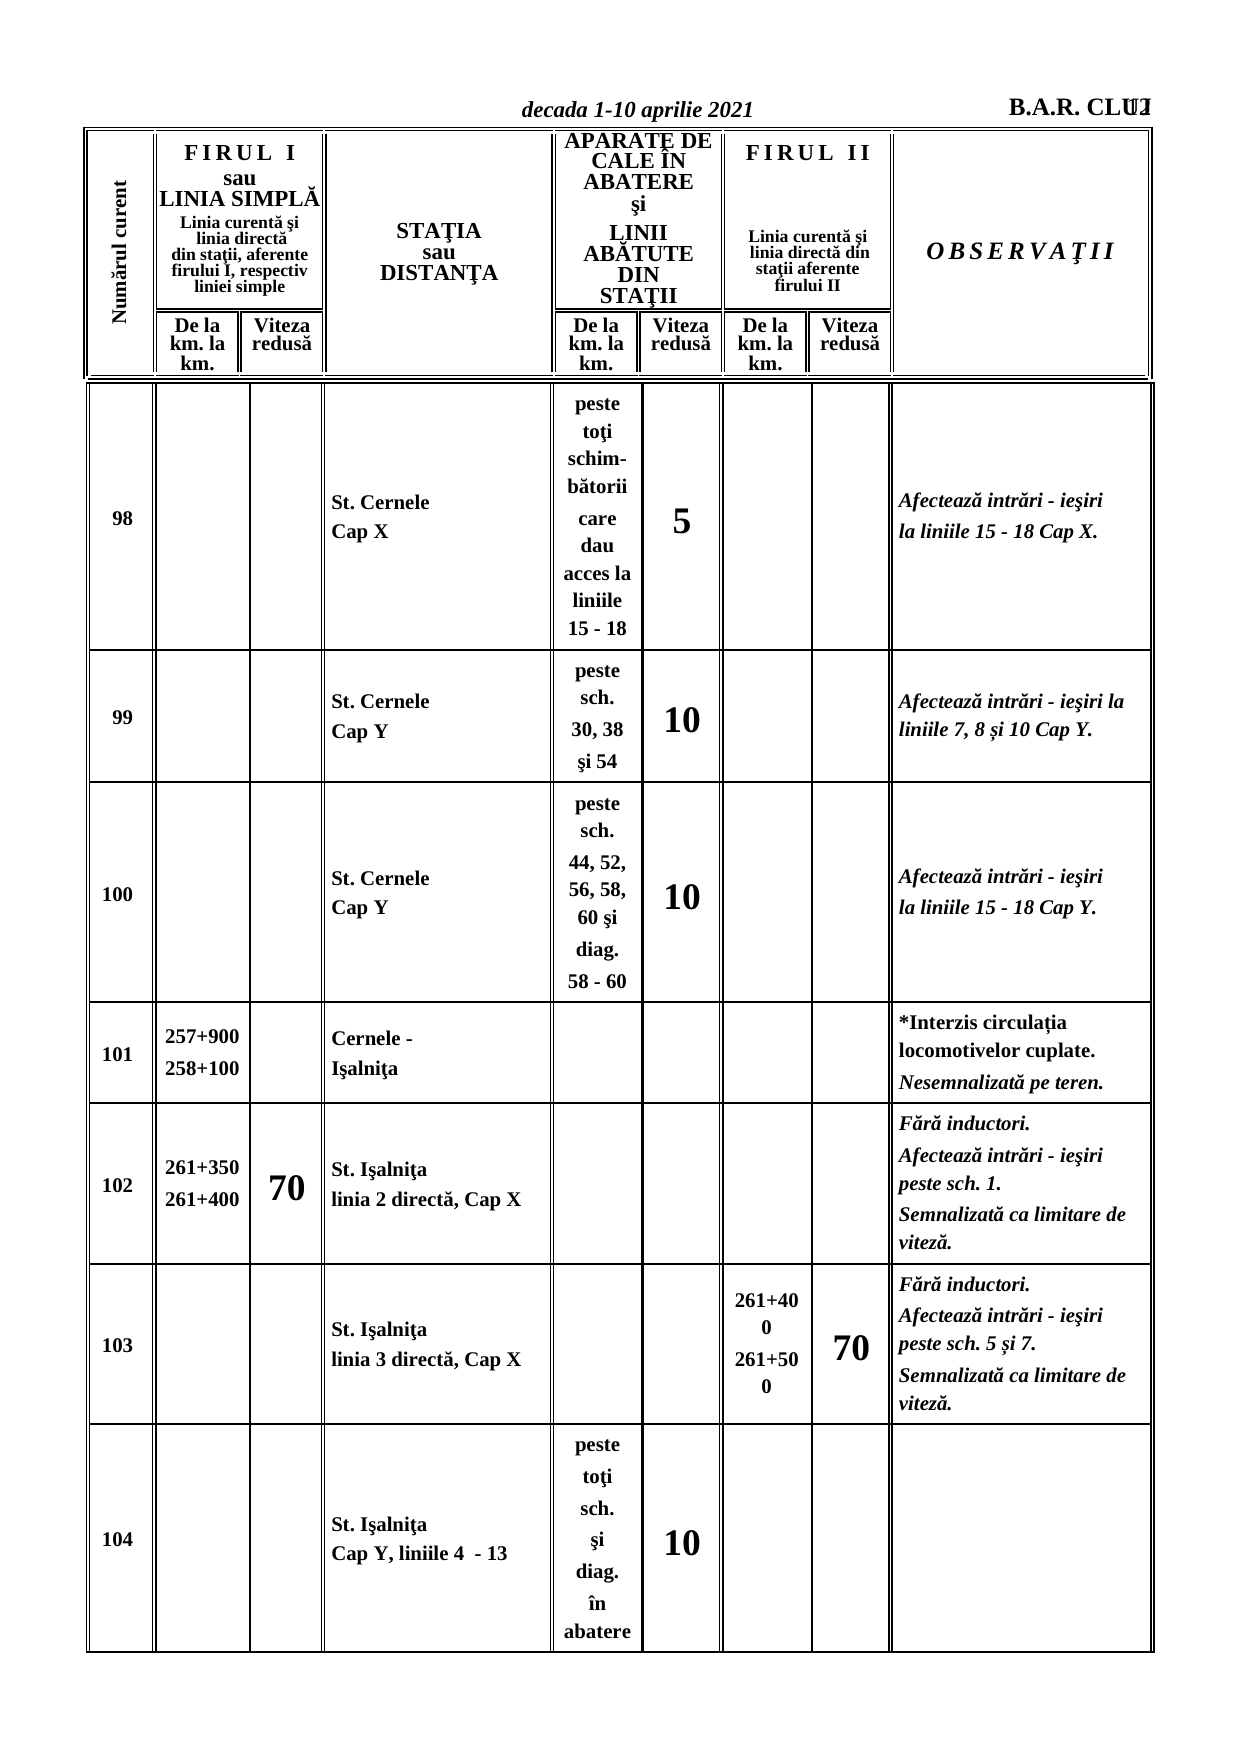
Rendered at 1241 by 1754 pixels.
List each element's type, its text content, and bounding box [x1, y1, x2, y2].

table_cell [724, 384, 811, 648]
table_cell [724, 651, 811, 781]
table_cell [90, 651, 152, 781]
table_cell [724, 1104, 811, 1262]
table_cell [90, 1265, 152, 1423]
table_cell [251, 651, 321, 781]
table_cell [554, 1003, 641, 1102]
table_cell 257+900 258+100 [157, 1003, 249, 1102]
table_cell 70 [813, 1265, 888, 1423]
table_cell [90, 783, 152, 1001]
table_cell [724, 783, 811, 1001]
table_cell 261+350 261+400 [157, 1104, 249, 1262]
table_cell [644, 1265, 719, 1423]
table_cell peste toţi schim-bătorii care dau acces la liniile 15 - 18 [554, 384, 641, 648]
table_cell St. Cernele Cap Y [325, 651, 550, 781]
table_cell [251, 384, 321, 648]
table_cell Afectează intrări - ieşiri la liniile 15 - 18 Cap X. [893, 384, 1150, 648]
table_cell peste sch. 30, 38 şi 54 [554, 651, 641, 781]
table_cell [90, 384, 152, 648]
table_cell 5 [644, 384, 719, 648]
table_cell St. Işalniţa linia 2 directă, Cap X [325, 1104, 550, 1262]
table_cell [554, 1104, 641, 1262]
table_cell [554, 1265, 641, 1423]
table_cell [644, 1003, 719, 1102]
table_cell [813, 651, 888, 781]
table_cell [251, 783, 321, 1001]
table_cell Fără inductori. Afectează intrări - ieşiri peste sch. 1. Semnalizată ca limitare de viteză. [893, 1104, 1150, 1262]
table_cell [90, 1425, 152, 1651]
table_cell Fără inductori. Afectează intrări - ieşiri peste sch. 5 și 7. Semnalizată ca limitare de viteză. [893, 1265, 1150, 1423]
table_cell [251, 1003, 321, 1102]
table_cell Cernele - Işalniţa [325, 1003, 550, 1102]
table_cell [813, 783, 888, 1001]
table_cell [813, 1104, 888, 1262]
table_cell [724, 1003, 811, 1102]
table_cell [813, 1003, 888, 1102]
table_cell [813, 1425, 888, 1651]
table_cell [724, 1425, 811, 1651]
table_cell [893, 1425, 1150, 1651]
table_cell [157, 651, 249, 781]
table_cell Afectează intrări - ieşiri la liniile 15 - 18 Cap Y. [893, 783, 1150, 1001]
table_cell [644, 1104, 719, 1262]
table_cell Afectează intrări - ieşiri la liniile 7, 8 și 10 Cap Y. [893, 651, 1150, 781]
table_cell St. Işalniţa linia 3 directă, Cap X [325, 1265, 550, 1423]
table_cell 70 [251, 1104, 321, 1262]
table_cell St. Işalniţa Cap Y, liniile 4 - 13 [325, 1425, 550, 1651]
table_cell peste sch. 44, 52, 56, 58, 60 şi diag. 58 - 60 [554, 783, 641, 1001]
table_cell 10 [644, 1425, 719, 1651]
table_cell St. Cernele Cap Y [325, 783, 550, 1001]
table_cell [157, 1425, 249, 1651]
table_cell [251, 1265, 321, 1423]
table_cell [813, 384, 888, 648]
table_cell [90, 1003, 152, 1102]
table_cell St. Cernele Cap X [325, 384, 550, 648]
table_cell [251, 1425, 321, 1651]
table_cell [90, 1104, 152, 1262]
table_cell [157, 1265, 249, 1423]
table_cell *Interzis circulația locomotivelor cuplate. Nesemnalizată pe teren. [893, 1003, 1150, 1102]
table_cell 261+400 261+500 [724, 1265, 811, 1423]
table_cell peste toţi sch. şi diag. în abatere [554, 1425, 641, 1651]
table_cell 10 [644, 783, 719, 1001]
table_cell [157, 783, 249, 1001]
table_cell 10 [644, 651, 719, 781]
table_cell [157, 384, 249, 648]
